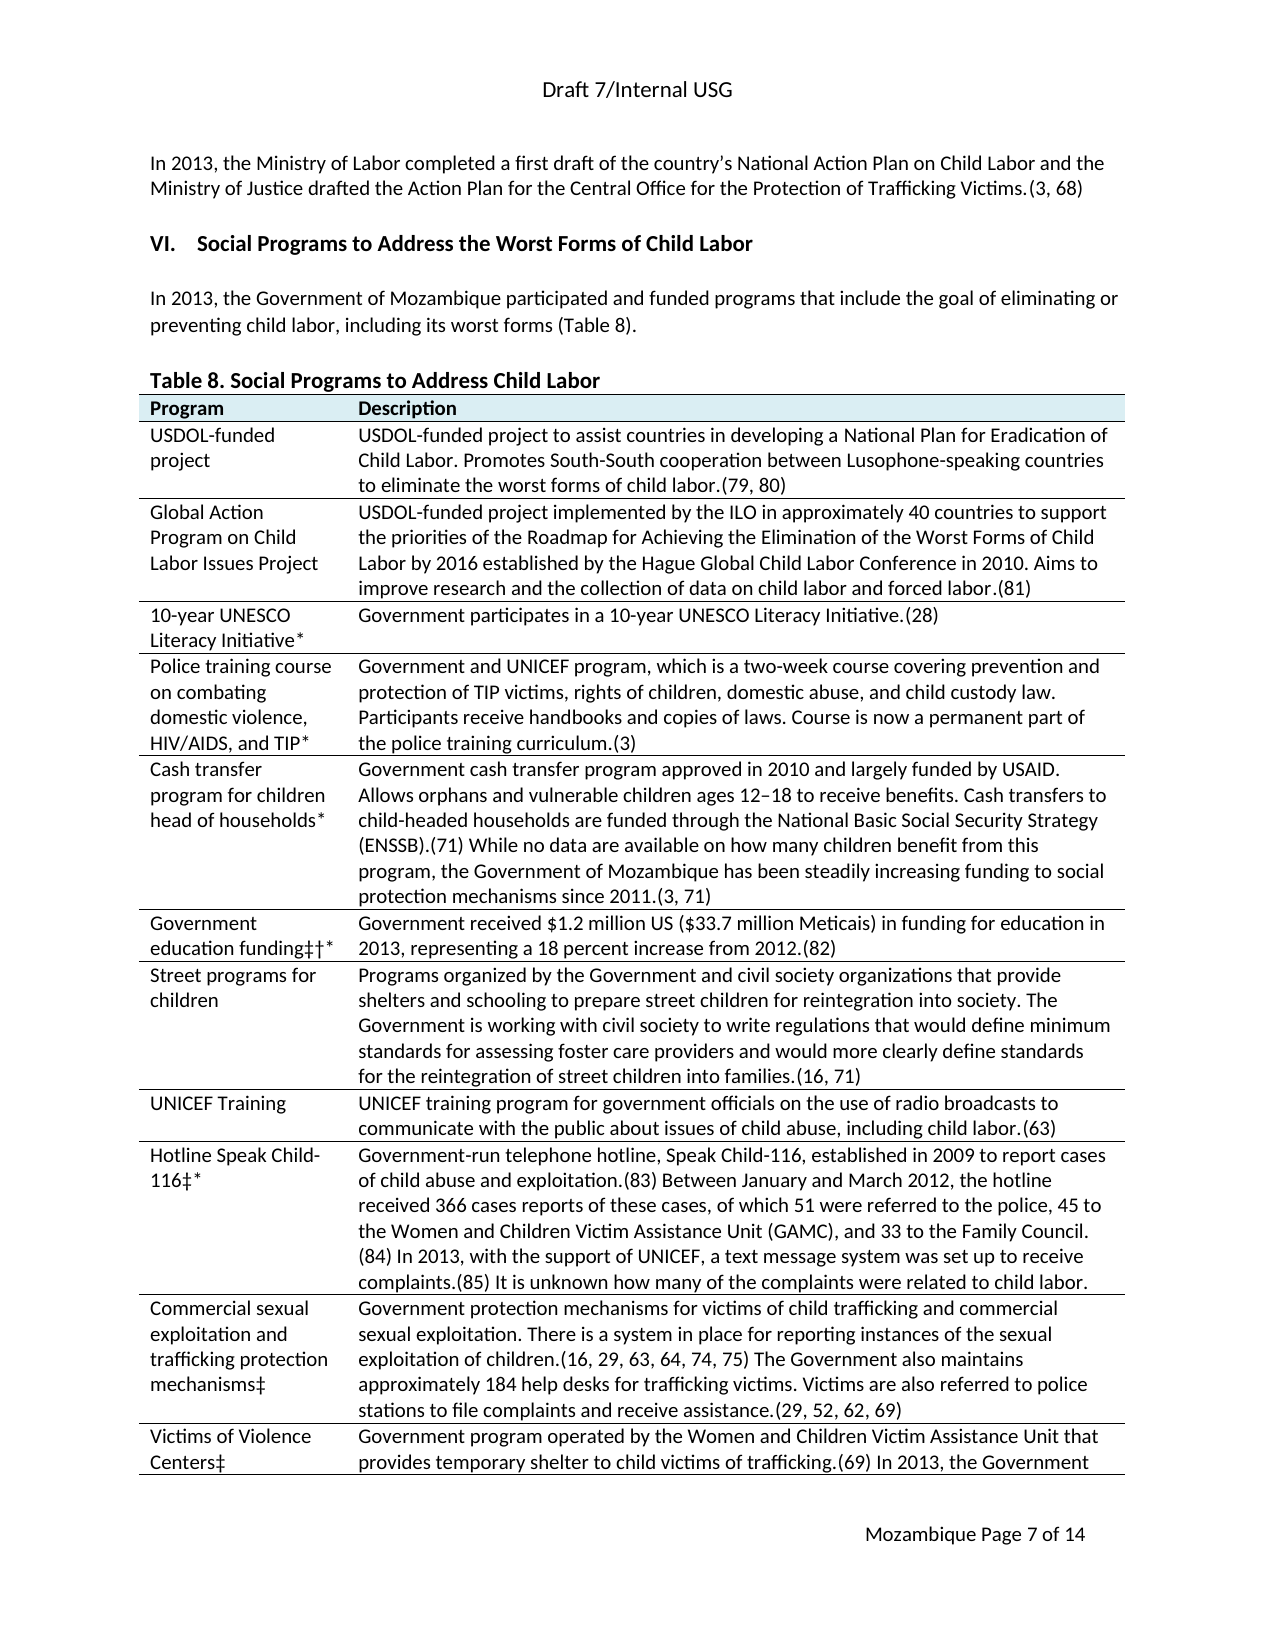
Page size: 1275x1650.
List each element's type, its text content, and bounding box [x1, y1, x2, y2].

table_cell Government received $1.2 million US ($33.7 million Meticais) in funding for education in 2013, representing a 18 percent increase from 2012.(82) [347, 910, 1125, 961]
table_cell UNICEF Training [139, 1090, 347, 1141]
text In 2013, the Ministry of Labor completed a first draft of the country’s National Action Plan on Child Labor and the Ministry of Justice drafted the Action Plan for the Central Office for the Protection of Trafficking Victims.(3, 68) [150, 150, 1125, 201]
table_cell USDOL-funded project implemented by the ILO in approximately 40 countries to support the priorities of the Roadmap for Achieving the Elimination of the Worst Forms of Child Labor by 2016 established by the Hague Global Child Labor Conference in 2010. Aims to improve research and the collection of data on child labor and forced labor.(81) [347, 499, 1125, 601]
subtitle Table 8. Social Programs to Address Child Labor [150, 366, 1125, 394]
subtitle In 2013, the Government of Mozambique participated and funded programs that include the goal of eliminating or preventing child labor, including its worst forms (Table 8). [150, 285, 1125, 338]
subtitle Social Programs to Address the Worst Forms of Child Labor [150, 229, 1125, 257]
table_cell Global Action Program on Child Labor Issues Project [139, 499, 347, 601]
table_cell Hotline Speak Child-116‡* [139, 1142, 347, 1294]
table_cell Government protection mechanisms for victims of child trafficking and commercial sexual exploitation. There is a system in place for reporting instances of the sexual exploitation of children.(16, 29, 63, 64, 74, 75) The Government also maintains approximately 184 help desks for trafficking victims. Victims are also referred to police stations to file complaints and receive assistance.(29, 52, 62, 69) [347, 1295, 1125, 1422]
table_cell Government education funding‡†* [139, 910, 347, 961]
table_cell 10-year UNESCO Literacy Initiative* [139, 602, 347, 653]
table_cell Police training course on combating domestic violence, HIV/AIDS, and TIP* [139, 654, 347, 755]
table_cell Government and UNICEF program, which is a two-week course covering prevention and protection of TIP victims, rights of children, domestic abuse, and child custody law. Participants receive handbooks and copies of laws. Course is now a permanent part of the police training curriculum.(3) [347, 654, 1125, 755]
table_cell Street programs for children [139, 962, 347, 1089]
table_cell USDOL-funded project [139, 422, 347, 498]
table_header Program [139, 395, 347, 421]
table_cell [139, 1424, 347, 1474]
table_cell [347, 1424, 1125, 1474]
table_cell USDOL-funded project to assist countries in developing a National Plan for Eradication of Child Labor. Promotes South-South cooperation between Lusophone-speaking countries to eliminate the worst forms of child labor.(79, 80) [347, 422, 1125, 498]
table_header Description [347, 395, 1125, 421]
table_cell Government participates in a 10-year UNESCO Literacy Initiative.(28) [347, 602, 1125, 653]
table_cell Government-run telephone hotline, Speak Child-116, established in 2009 to report cases of child abuse and exploitation.(83) Between January and March 2012, the hotline received 366 cases reports of these cases, of which 51 were referred to the police, 45 to the Women and Children Victim Assistance Unit (GAMC), and 33 to the Family Council.(84) In 2013, with the support of UNICEF, a text message system was set up to receive complaints.(85) It is unknown how many of the complaints were related to child labor. [347, 1142, 1125, 1294]
table_cell Commercial sexual exploitation and trafficking protection mechanisms‡ [139, 1295, 347, 1422]
table_cell Programs organized by the Government and civil society organizations that provide shelters and schooling to prepare street children for reintegration into society. The Government is working with civil society to write regulations that would define minimum standards for assessing foster care providers and would more clearly define standards for the reintegration of street children into families.(16, 71) [347, 962, 1125, 1089]
table_cell UNICEF training program for government officials on the use of radio broadcasts to communicate with the public about issues of child abuse, including child labor.(63) [347, 1090, 1125, 1141]
table_cell Cash transfer program for children head of households* [139, 756, 347, 909]
table_cell Government cash transfer program approved in 2010 and largely funded by USAID. Allows orphans and vulnerable children ages 12–18 to receive benefits. Cash transfers to child-headed households are funded through the National Basic Social Security Strategy (ENSSB).(71) While no data are available on how many children benefit from this program, the Government of Mozambique has been steadily increasing funding to social protection mechanisms since 2011.(3, 71) [347, 756, 1125, 909]
